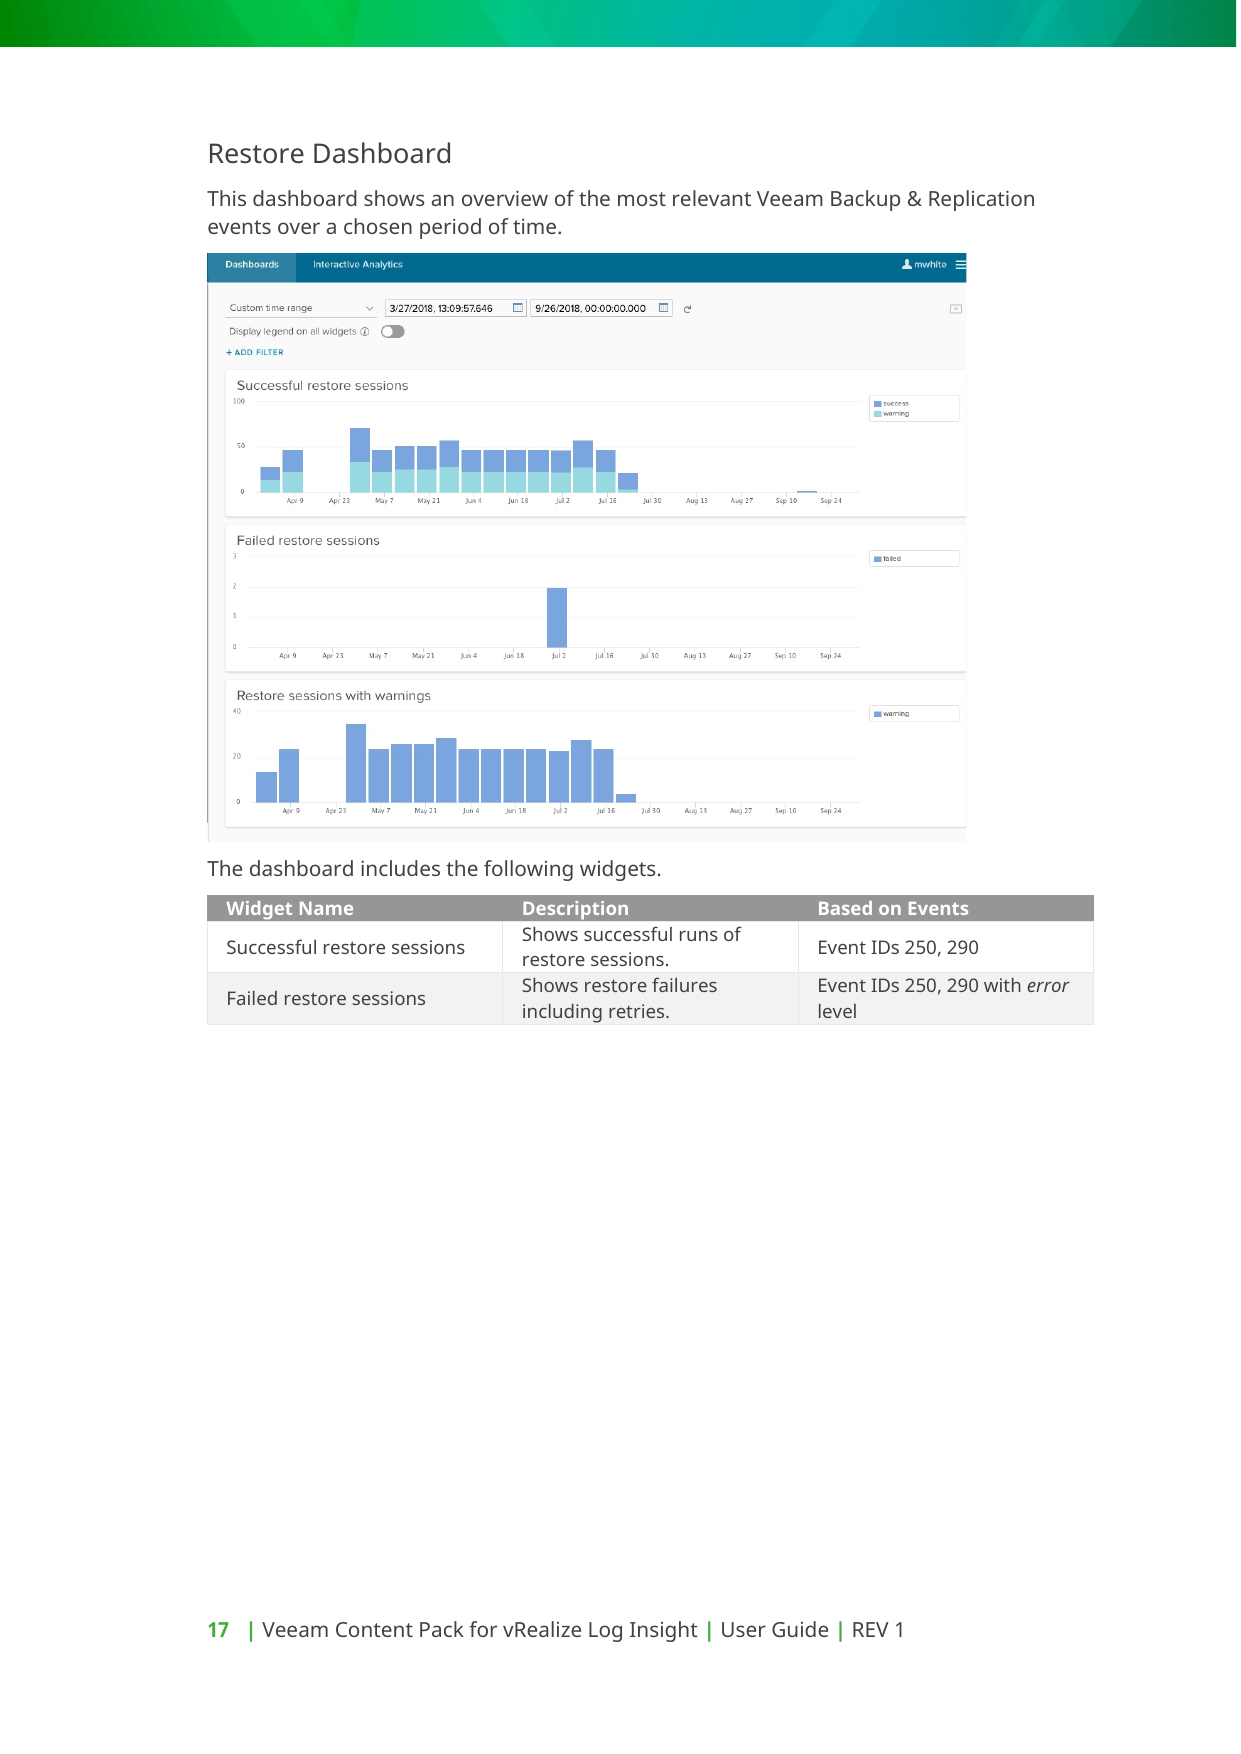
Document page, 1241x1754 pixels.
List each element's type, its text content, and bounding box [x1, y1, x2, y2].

text The dashboard includes the following widgets. [207, 854, 1093, 882]
subtitle Restore Dashboard [207, 135, 1093, 172]
table_cell Failed restore sessions [208, 973, 502, 1024]
text This dashboard shows an overview of the most relevant Veeam Backup & Replication events over a chosen period of time. [207, 184, 1093, 241]
picture [363, 261, 402, 269]
table_cell Successful restore sessions [208, 922, 502, 972]
table_header Description [503, 896, 798, 921]
table_cell Event IDs 250, 290 with error level [799, 973, 1093, 1024]
table_cell Shows successful runs of restore sessions. [503, 922, 798, 972]
picture [0, 0, 1236, 47]
picture [314, 262, 359, 267]
picture [902, 260, 912, 269]
table_header Widget Name [208, 896, 502, 921]
table_cell Shows restore failures including retries. [503, 973, 798, 1024]
picture [957, 261, 967, 265]
table_cell Event IDs 250, 290 [799, 922, 1093, 972]
picture [207, 253, 967, 842]
picture [915, 262, 946, 267]
table_header Based on Events [799, 896, 1093, 921]
